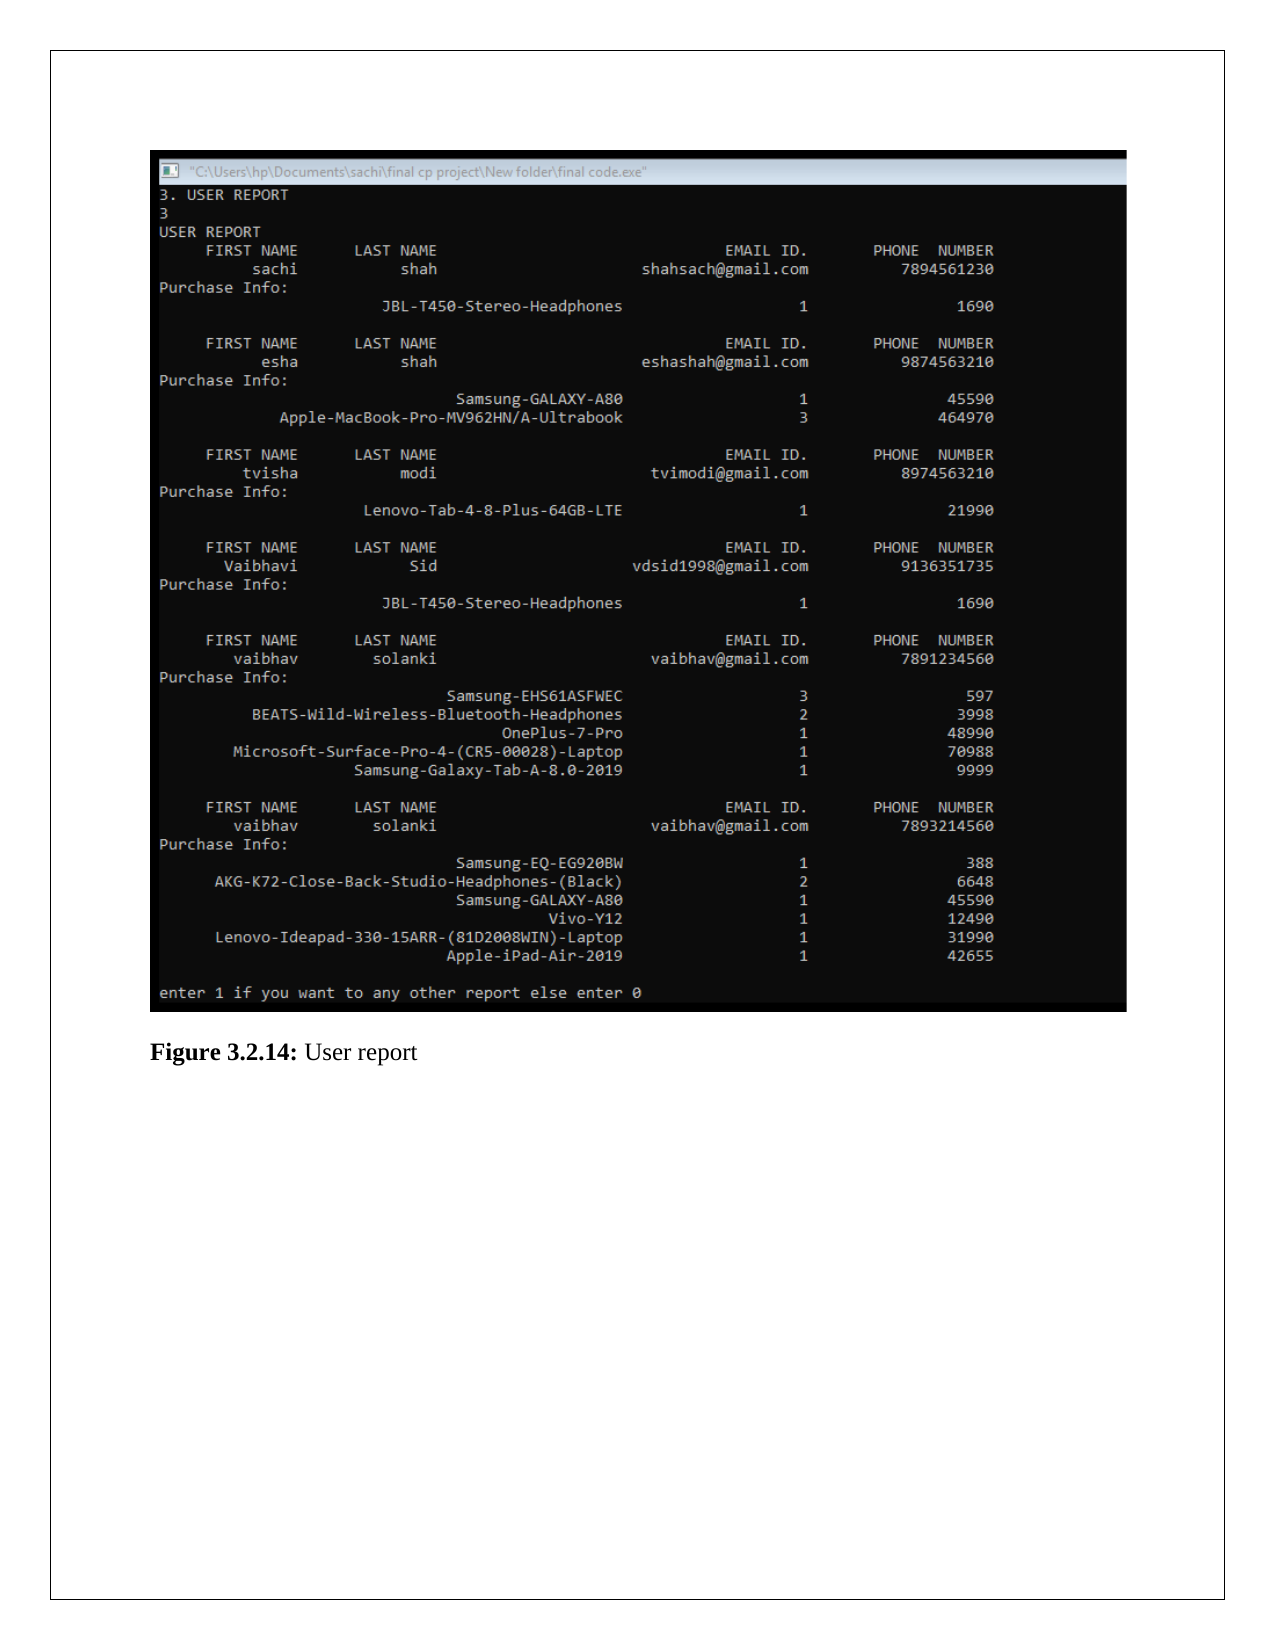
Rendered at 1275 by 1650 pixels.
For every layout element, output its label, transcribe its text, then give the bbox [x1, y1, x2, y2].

text Figure 3.2.14: User report [150, 1037, 1125, 1066]
